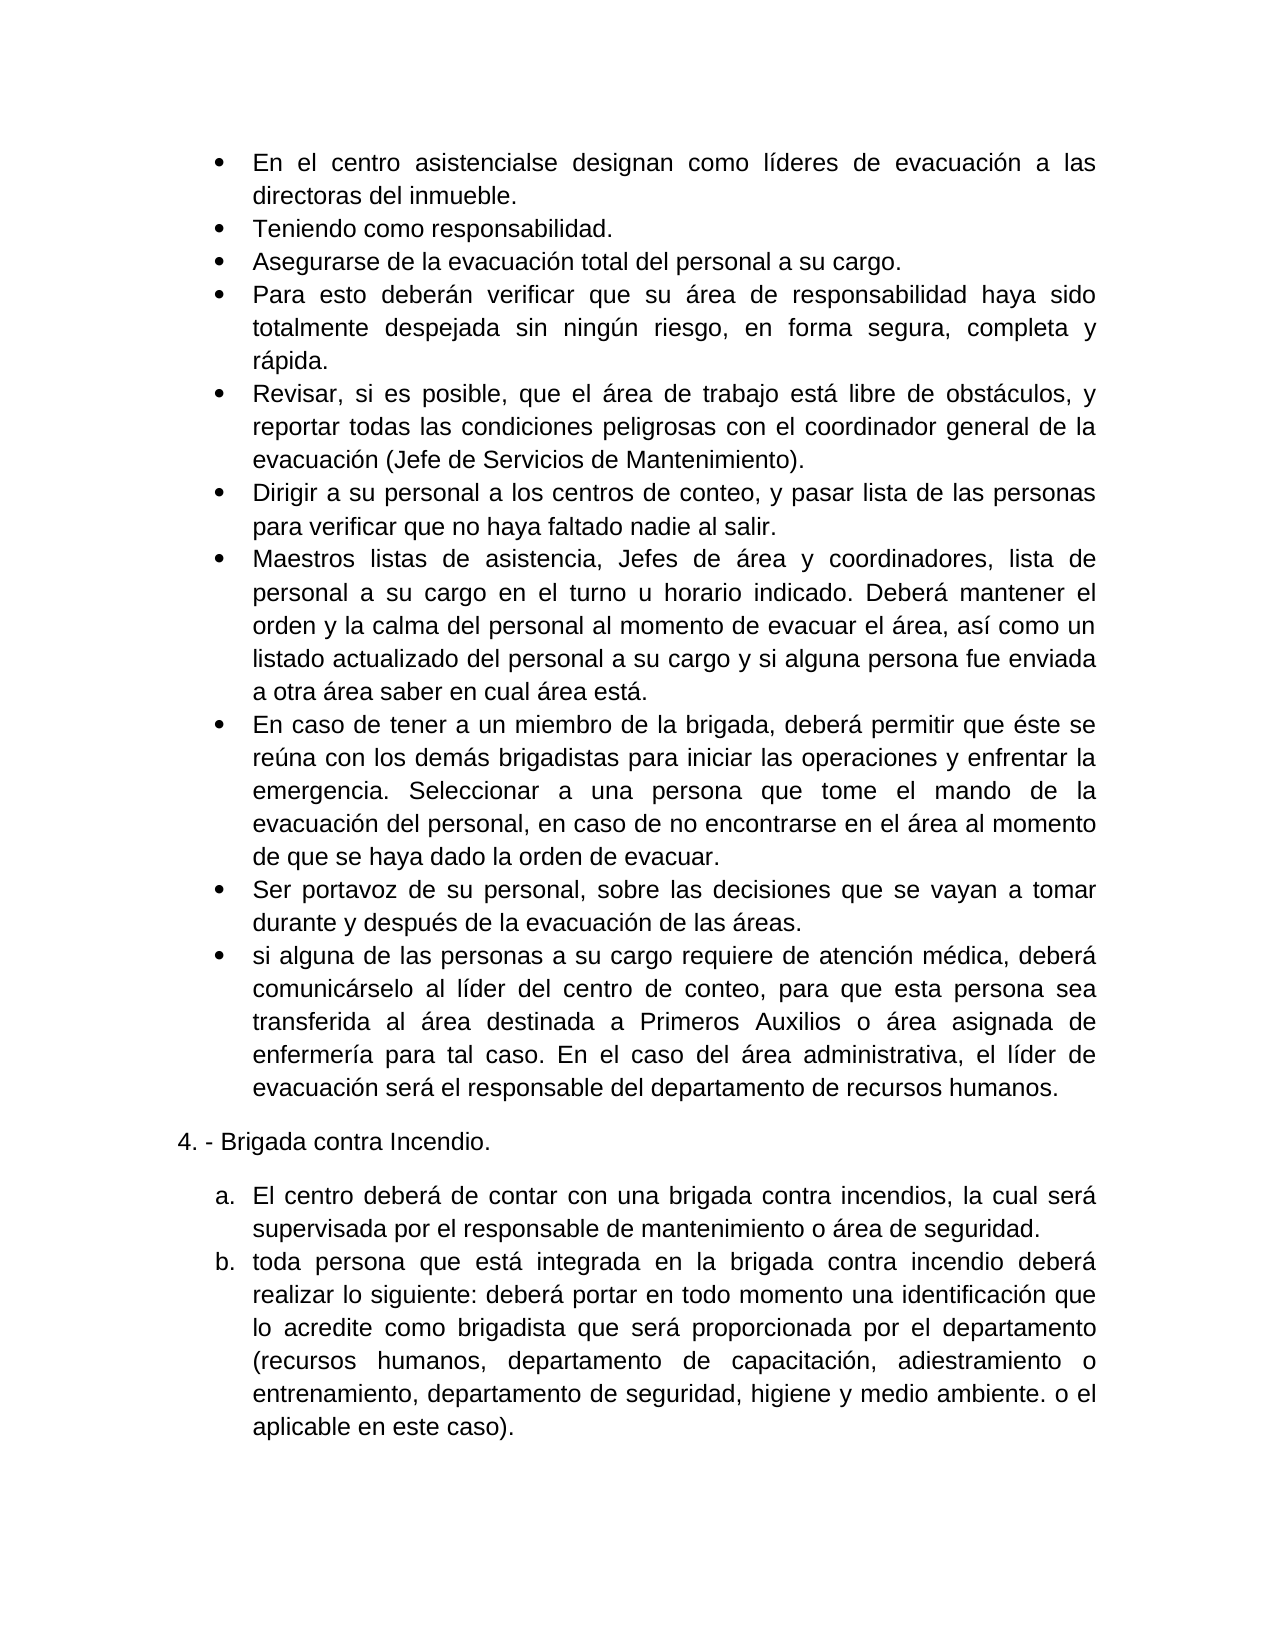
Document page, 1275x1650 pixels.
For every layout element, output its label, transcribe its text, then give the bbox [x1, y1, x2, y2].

list En el centro asistencialse designan como líderes de evacuación a las directoras del inmueble. [215, 148, 1098, 209]
list Dirigir a su personal a los centros de conteo, y pasar lista de las personas para verificar que no haya faltado nadie al salir. [215, 478, 1098, 540]
list si alguna de las personas a su cargo requiere de atención médica, deberá comunicárselo al líder del centro de conteo, para que esta persona sea transferida al área destinada a Primeros Auxilios o área asignada de enfermería para tal caso. En el caso del área administrativa, el líder de evacuación será el responsable del departamento de recursos humanos. [215, 941, 1098, 1102]
list toda persona que está integrada en la brigada contra incendio deberá realizar lo siguiente: deberá portar en todo momento una identificación que lo acredite como brigadista que será proporcionada por el departamento (recursos humanos, departamento de capacitación, adiestramiento o entrenamiento, departamento de seguridad, higiene y medio ambiente. o el aplicable en este caso). [215, 1247, 1098, 1441]
list Teniendo como responsabilidad. [215, 214, 1098, 243]
text 4. - Brigada contra Incendio. [177, 1127, 1098, 1156]
list Para esto deberán verificar que su área de responsabilidad haya sido totalmente despejada sin ningún riesgo, en forma segura, completa y rápida. [215, 280, 1098, 375]
list Asegurarse de la evacuación total del personal a su cargo. [215, 247, 1098, 276]
list El centro deberá de contar con una brigada contra incendios, la cual será supervisada por el responsable de mantenimiento o área de seguridad. [215, 1181, 1098, 1243]
list Ser portavoz de su personal, sobre las decisiones que se vayan a tomar durante y después de la evacuación de las áreas. [215, 875, 1098, 937]
list Revisar, si es posible, que el área de trabajo está libre de obstáculos, y reportar todas las condiciones peligrosas con el coordinador general de la evacuación (Jefe de Servicios de Mantenimiento). [215, 379, 1098, 474]
list En caso de tener a un miembro de la brigada, deberá permitir que éste se reúna con los demás brigadistas para iniciar las operaciones y enfrentar la emergencia. Seleccionar a una persona que tome el mando de la evacuación del personal, en caso de no encontrarse en el área al momento de que se haya dado la orden de evacuar. [215, 710, 1098, 871]
list Maestros listas de asistencia, Jefes de área y coordinadores, lista de personal a su cargo en el turno u horario indicado. Deberá mantener el orden y la calma del personal al momento de evacuar el área, así como un listado actualizado del personal a su cargo y si alguna persona fue enviada a otra área saber en cual área está. [215, 544, 1098, 705]
